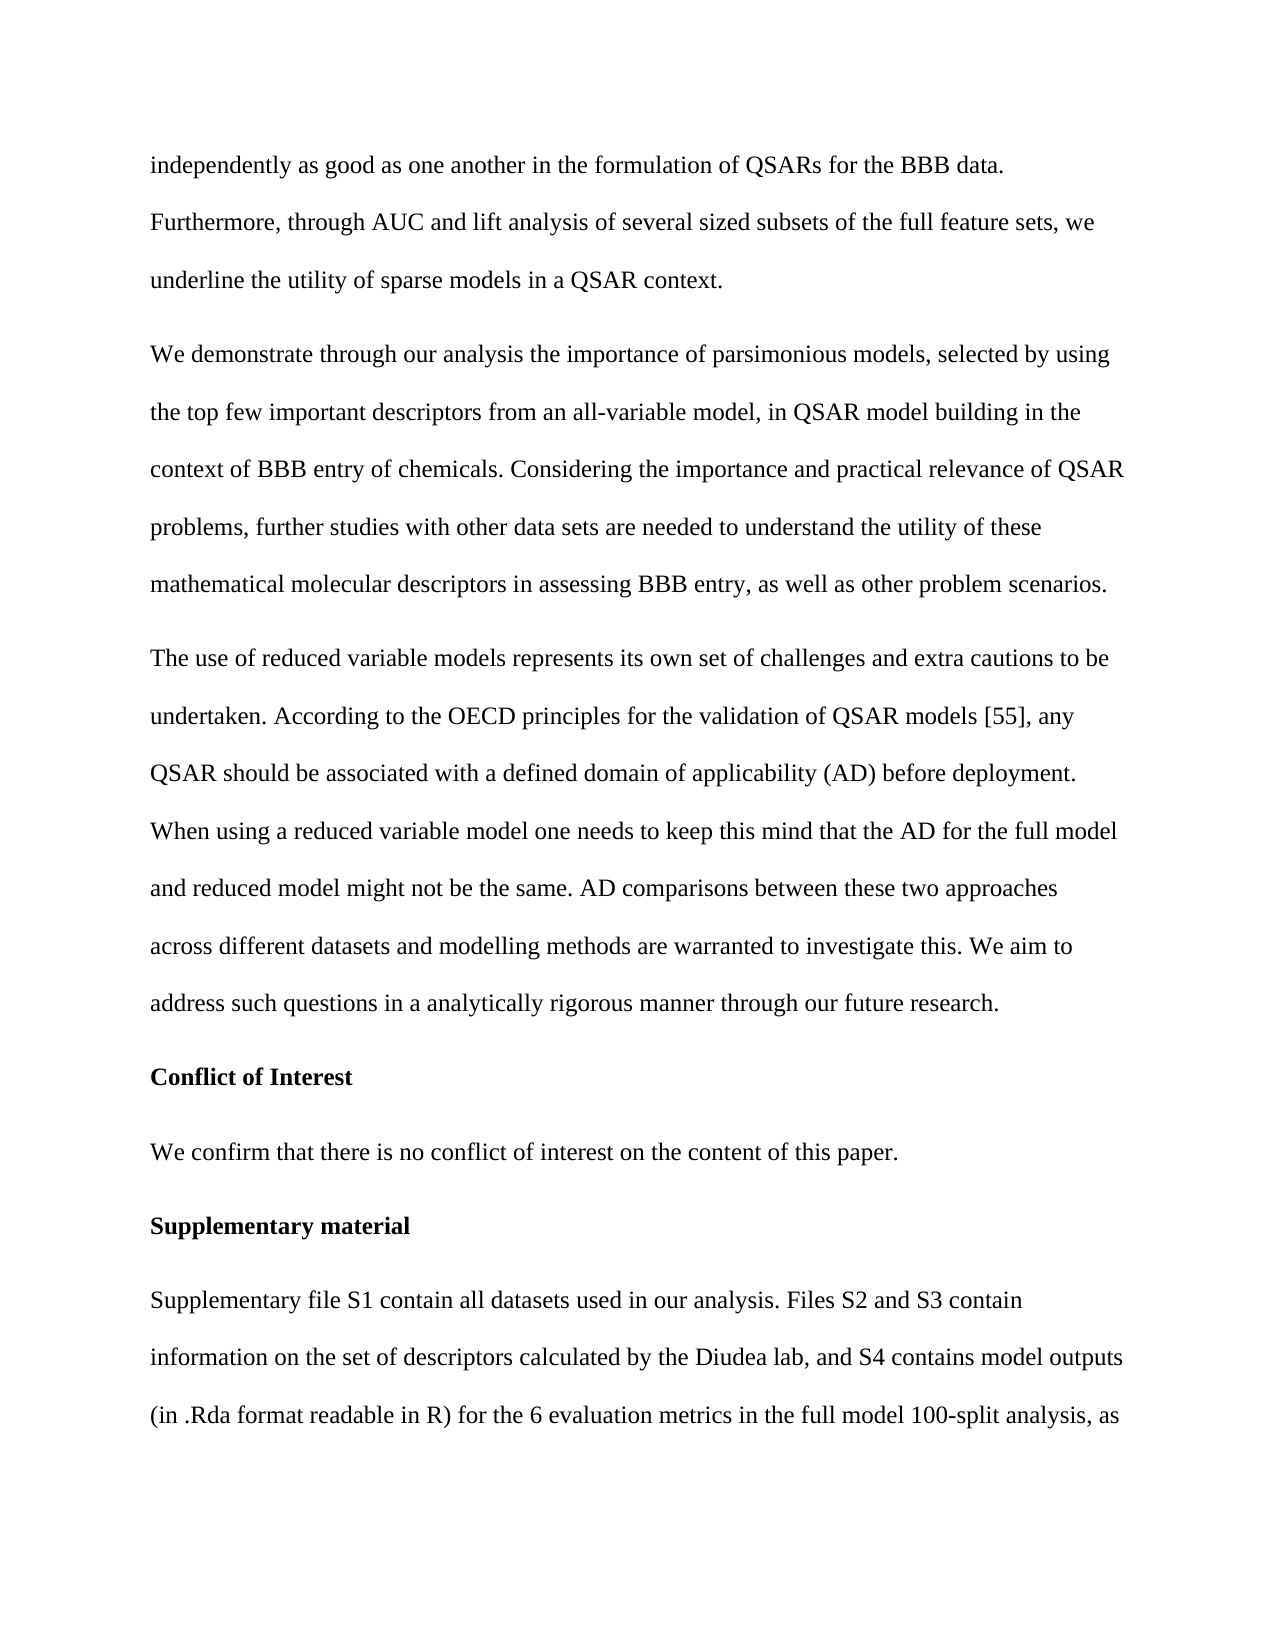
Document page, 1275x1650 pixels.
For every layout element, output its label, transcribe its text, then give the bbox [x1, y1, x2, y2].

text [150, 1285, 1125, 1429]
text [150, 150, 1125, 294]
text The use of reduced variable models represents its own set of challenges and extra cautions to be undertaken. According to the OECD principles for the validation of QSAR models , any QSAR should be associated with a defined domain of applicability (AD) before deployment. When using a reduced variable model one needs to keep this mind that the AD for the full model and reduced model might not be the same. AD comparisons between these two approaches across different datasets and modelling methods are warranted to investigate this. We aim to address such questions in a analytically rigorous manner through our future research. [150, 643, 1125, 1017]
text We confirm that there is no conflict of interest on the content of this paper. [150, 1137, 1125, 1165]
text Conflict of Interest [150, 1062, 1125, 1091]
text Supplementary material [150, 1211, 1125, 1239]
text We demonstrate through our analysis the importance of parsimonious models, selected by using the top few important descriptors from an all-variable model, in QSAR model building in the context of BBB entry of chemicals. Considering the importance and practical relevance of QSAR problems, further studies with other data sets are needed to understand the utility of these mathematical molecular descriptors in assessing BBB entry, as well as other problem scenarios. [150, 339, 1125, 598]
